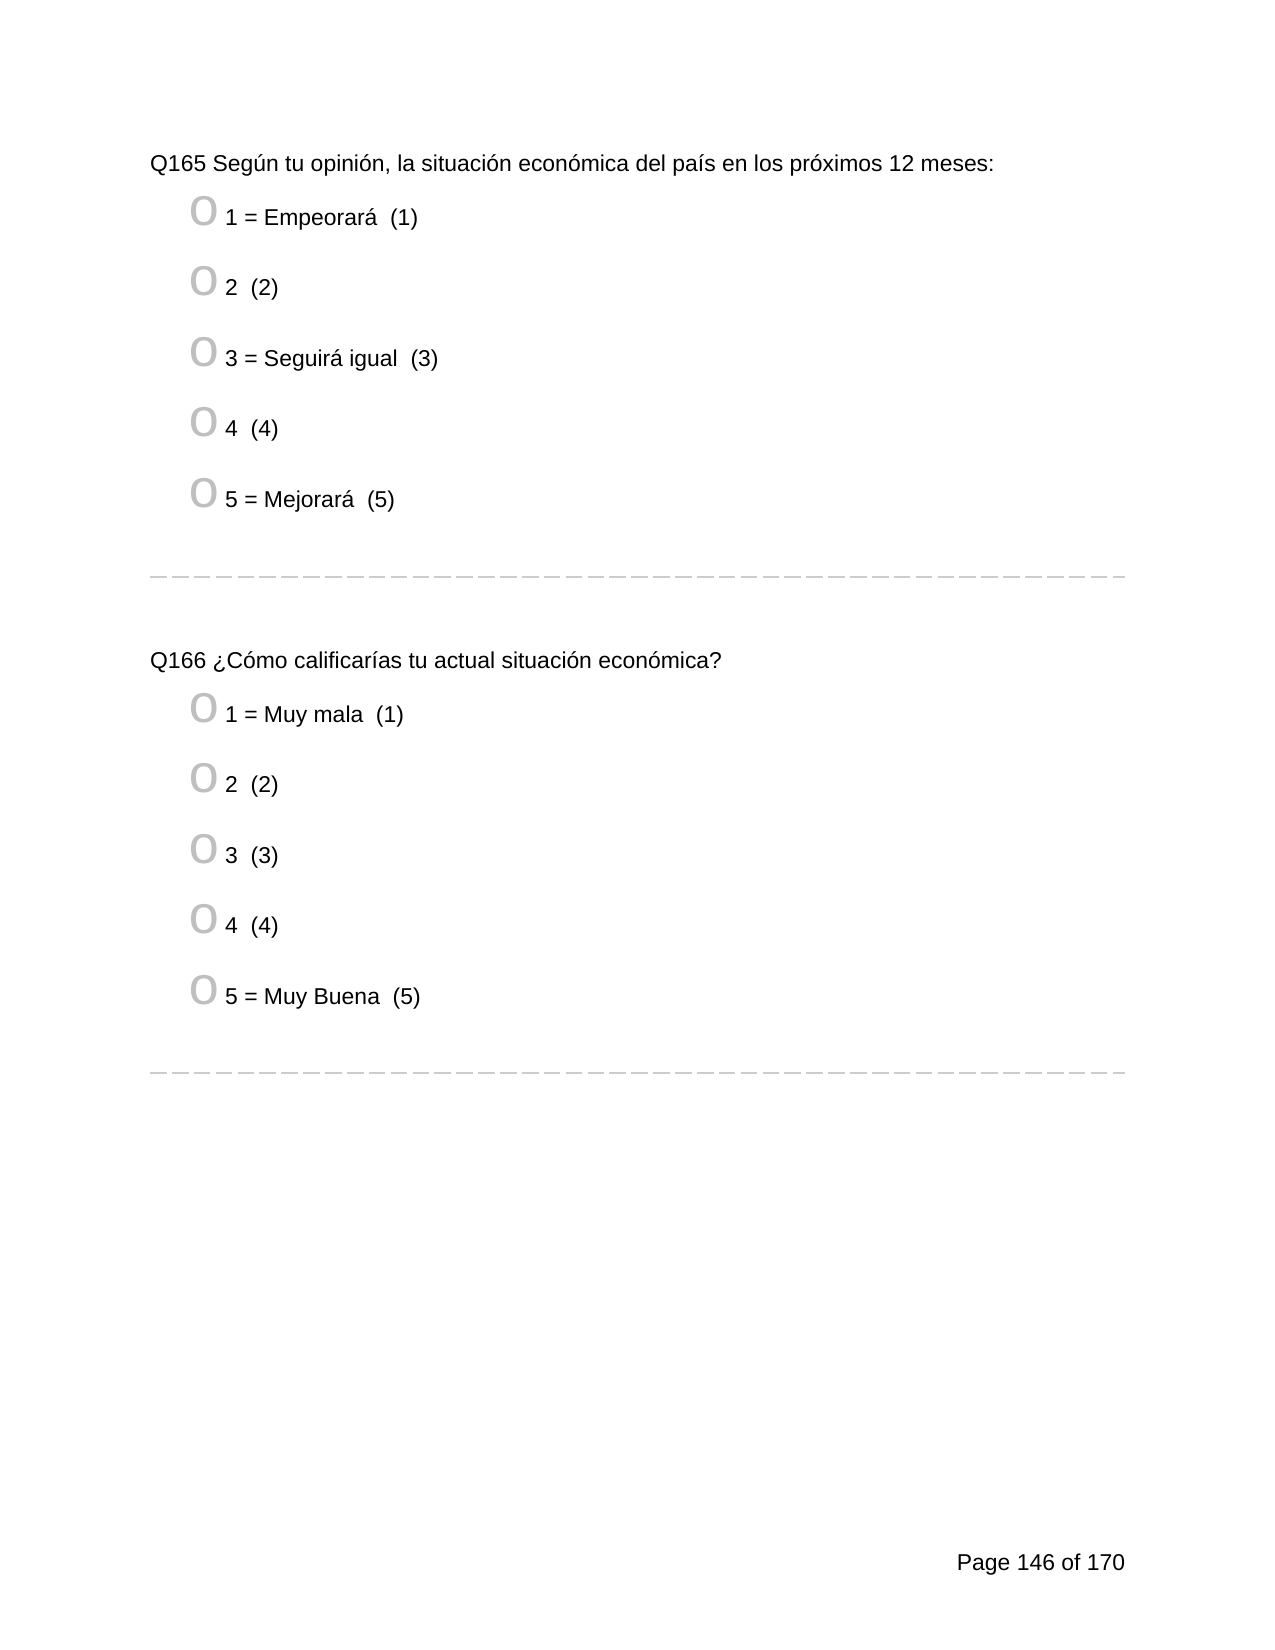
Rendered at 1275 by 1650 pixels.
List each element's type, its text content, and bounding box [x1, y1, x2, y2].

list 1 = Empeorará (1) [187, 180, 1125, 242]
list 3 (3) [187, 818, 1125, 879]
list 5 = Mejorará (5) [187, 462, 1125, 524]
text Q166 ¿Cómo calificarías tu actual situación económica? [150, 647, 1125, 673]
list 1 = Muy mala (1) [187, 677, 1125, 738]
list 3 = Seguirá igual (3) [187, 321, 1125, 383]
list 4 (4) [187, 888, 1125, 950]
text Q165 Según tu opinión, la situación económica del país en los próximos 12 meses: [150, 150, 1125, 176]
list 2 (2) [187, 747, 1125, 809]
list 4 (4) [187, 392, 1125, 453]
list 2 (2) [187, 251, 1125, 312]
list 5 = Muy Buena (5) [187, 959, 1125, 1020]
